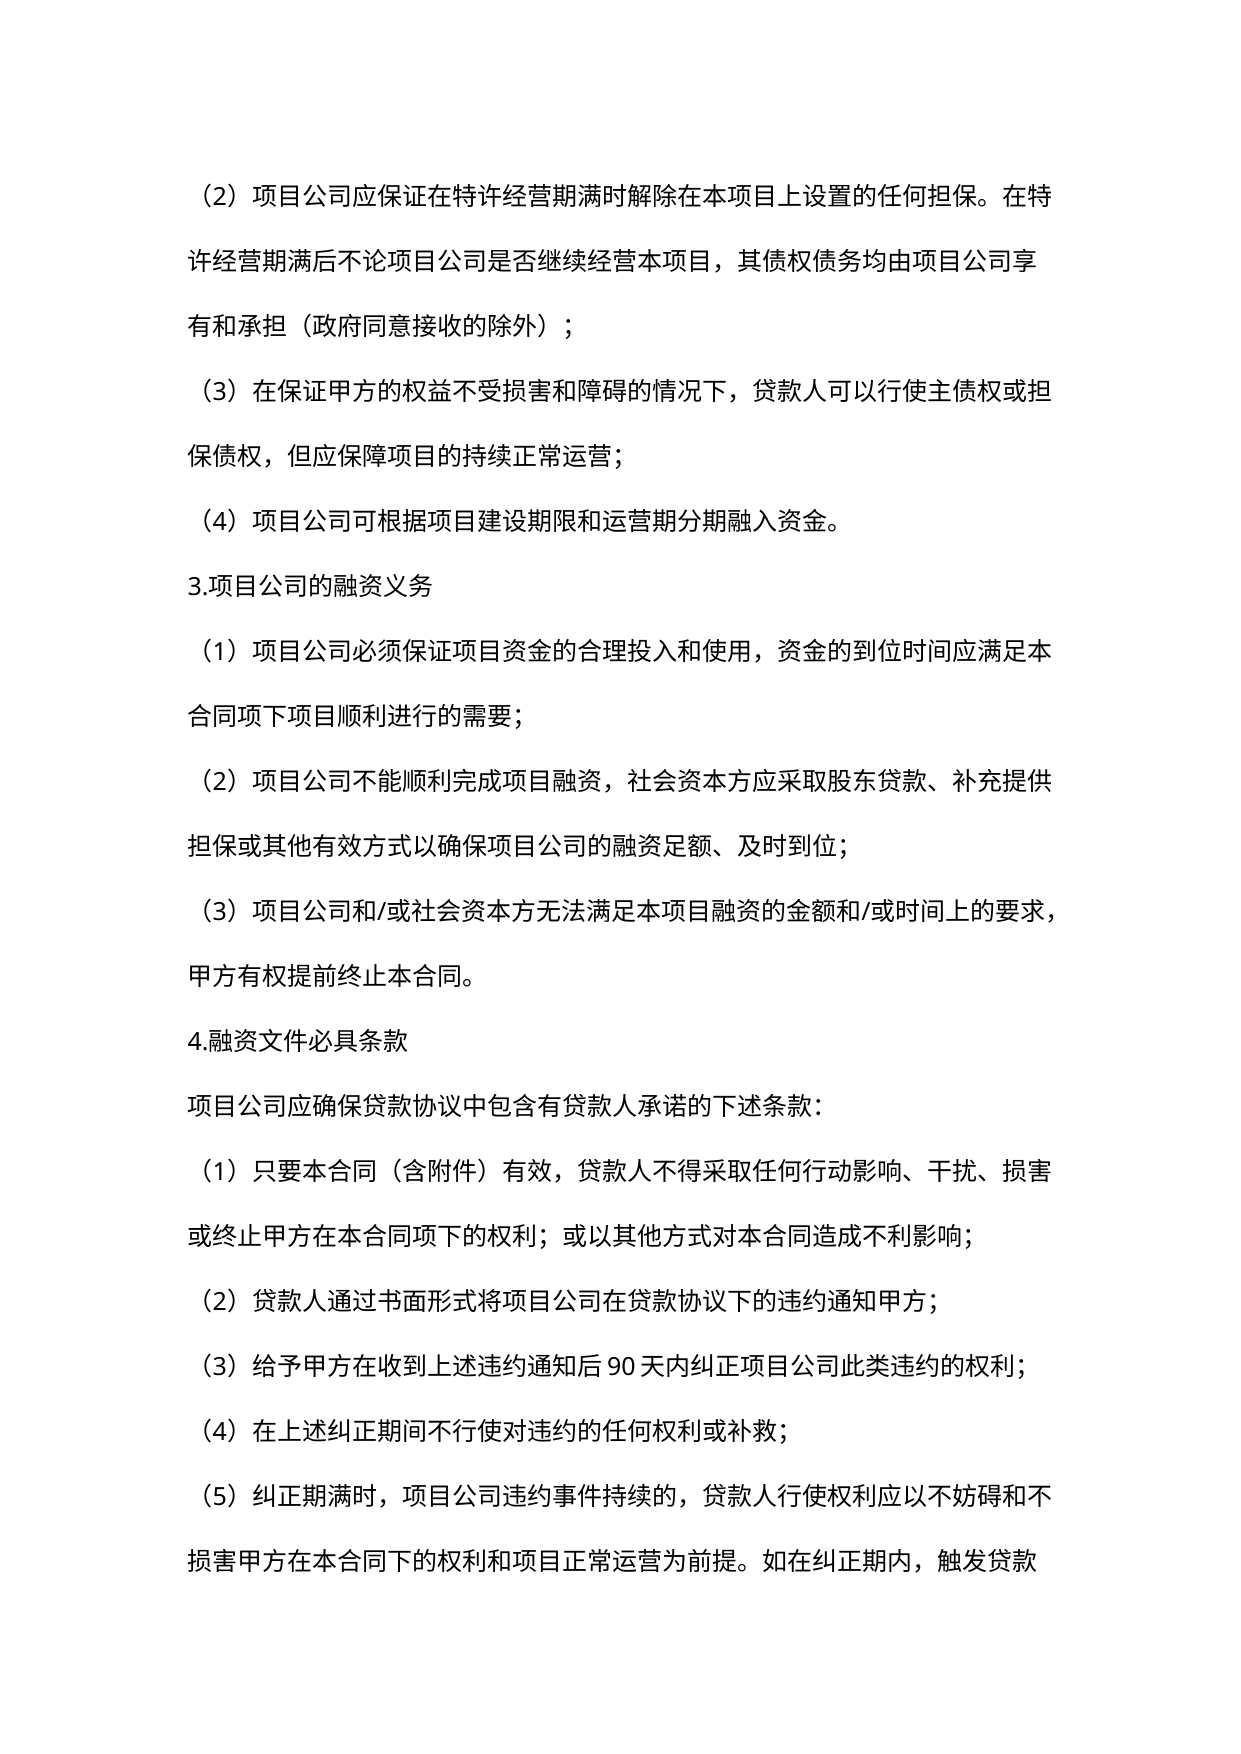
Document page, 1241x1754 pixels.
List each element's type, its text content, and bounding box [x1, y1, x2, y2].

text 3.项目公司的融资义务 [187, 552, 1053, 617]
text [187, 1462, 1053, 1592]
text （3）项目公司和/或社会资本方无法满足本项目融资的金额和/或时间上的要求，甲方有权提前终止本合同。 [187, 877, 1053, 1007]
text （4）项目公司可根据项目建设期限和运营期分期融入资金。 [187, 487, 1053, 552]
text （1）只要本合同（含附件）有效，贷款人不得采取任何行动影响、干扰、损害或终止甲方在本合同项下的权利；或以其他方式对本合同造成不利影响； [187, 1137, 1053, 1267]
text （2）贷款人通过书面形式将项目公司在贷款协议下的违约通知甲方； [187, 1267, 1053, 1332]
text （2）项目公司不能顺利完成项目融资，社会资本方应采取股东贷款、补充提供担保或其他有效方式以确保项目公司的融资足额、及时到位； [187, 747, 1053, 877]
text （1）项目公司必须保证项目资金的合理投入和使用，资金的到位时间应满足本合同项下项目顺利进行的需要； [187, 617, 1053, 747]
text （2）项目公司应保证在特许经营期满时解除在本项目上设置的任何担保。在特许经营期满后不论项目公司是否继续经营本项目，其债权债务均由项目公司享有和承担（政府同意接收的除外）； [187, 162, 1053, 357]
text 4.融资文件必具条款 [187, 1007, 1053, 1072]
text （3）在保证甲方的权益不受损害和障碍的情况下，贷款人可以行使主债权或担保债权，但应保障项目的持续正常运营； [187, 357, 1053, 487]
text 项目公司应确保贷款协议中包含有贷款人承诺的下述条款： [187, 1072, 1053, 1137]
text （4）在上述纠正期间不行使对违约的任何权利或补救； [187, 1397, 1053, 1462]
text （3）给予甲方在收到上述违约通知后90天内纠正项目公司此类违约的权利； [187, 1332, 1053, 1397]
